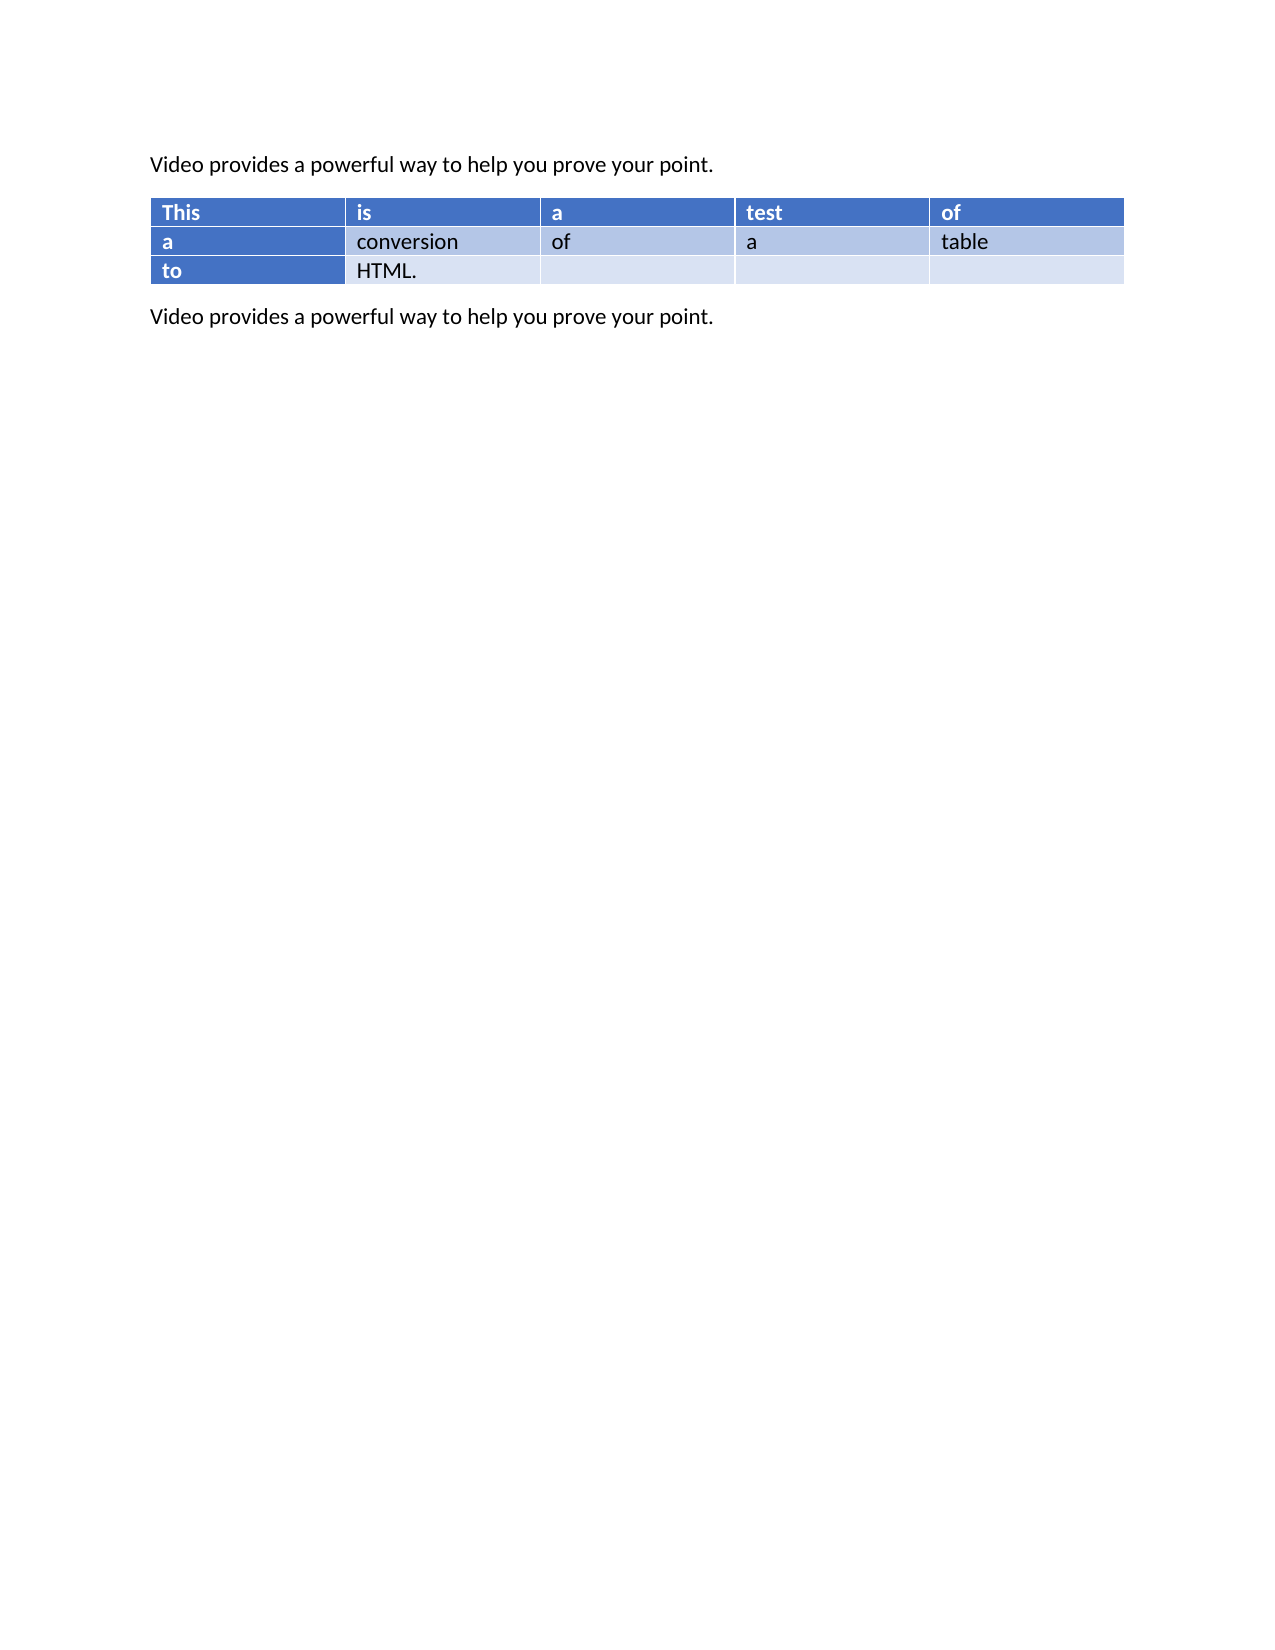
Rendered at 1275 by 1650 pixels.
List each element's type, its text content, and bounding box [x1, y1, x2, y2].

text Video provides a powerful way to help you prove your point. [150, 302, 1125, 330]
table_cell [541, 256, 734, 284]
table_cell of [541, 227, 734, 255]
table_cell [736, 256, 929, 284]
table_cell conversion [346, 227, 540, 255]
table_header This [151, 198, 345, 226]
table_cell [930, 256, 1124, 284]
table_header of [930, 198, 1124, 226]
table_cell table [930, 227, 1124, 255]
table_cell HTML. [346, 256, 540, 284]
table_cell a [736, 227, 929, 255]
table_header test [736, 198, 929, 226]
text Video provides a powerful way to help you prove your point. [150, 150, 1125, 178]
table_cell to [151, 256, 345, 284]
table_cell a [151, 227, 345, 255]
table_header a [541, 198, 734, 226]
table_header is [346, 198, 540, 226]
